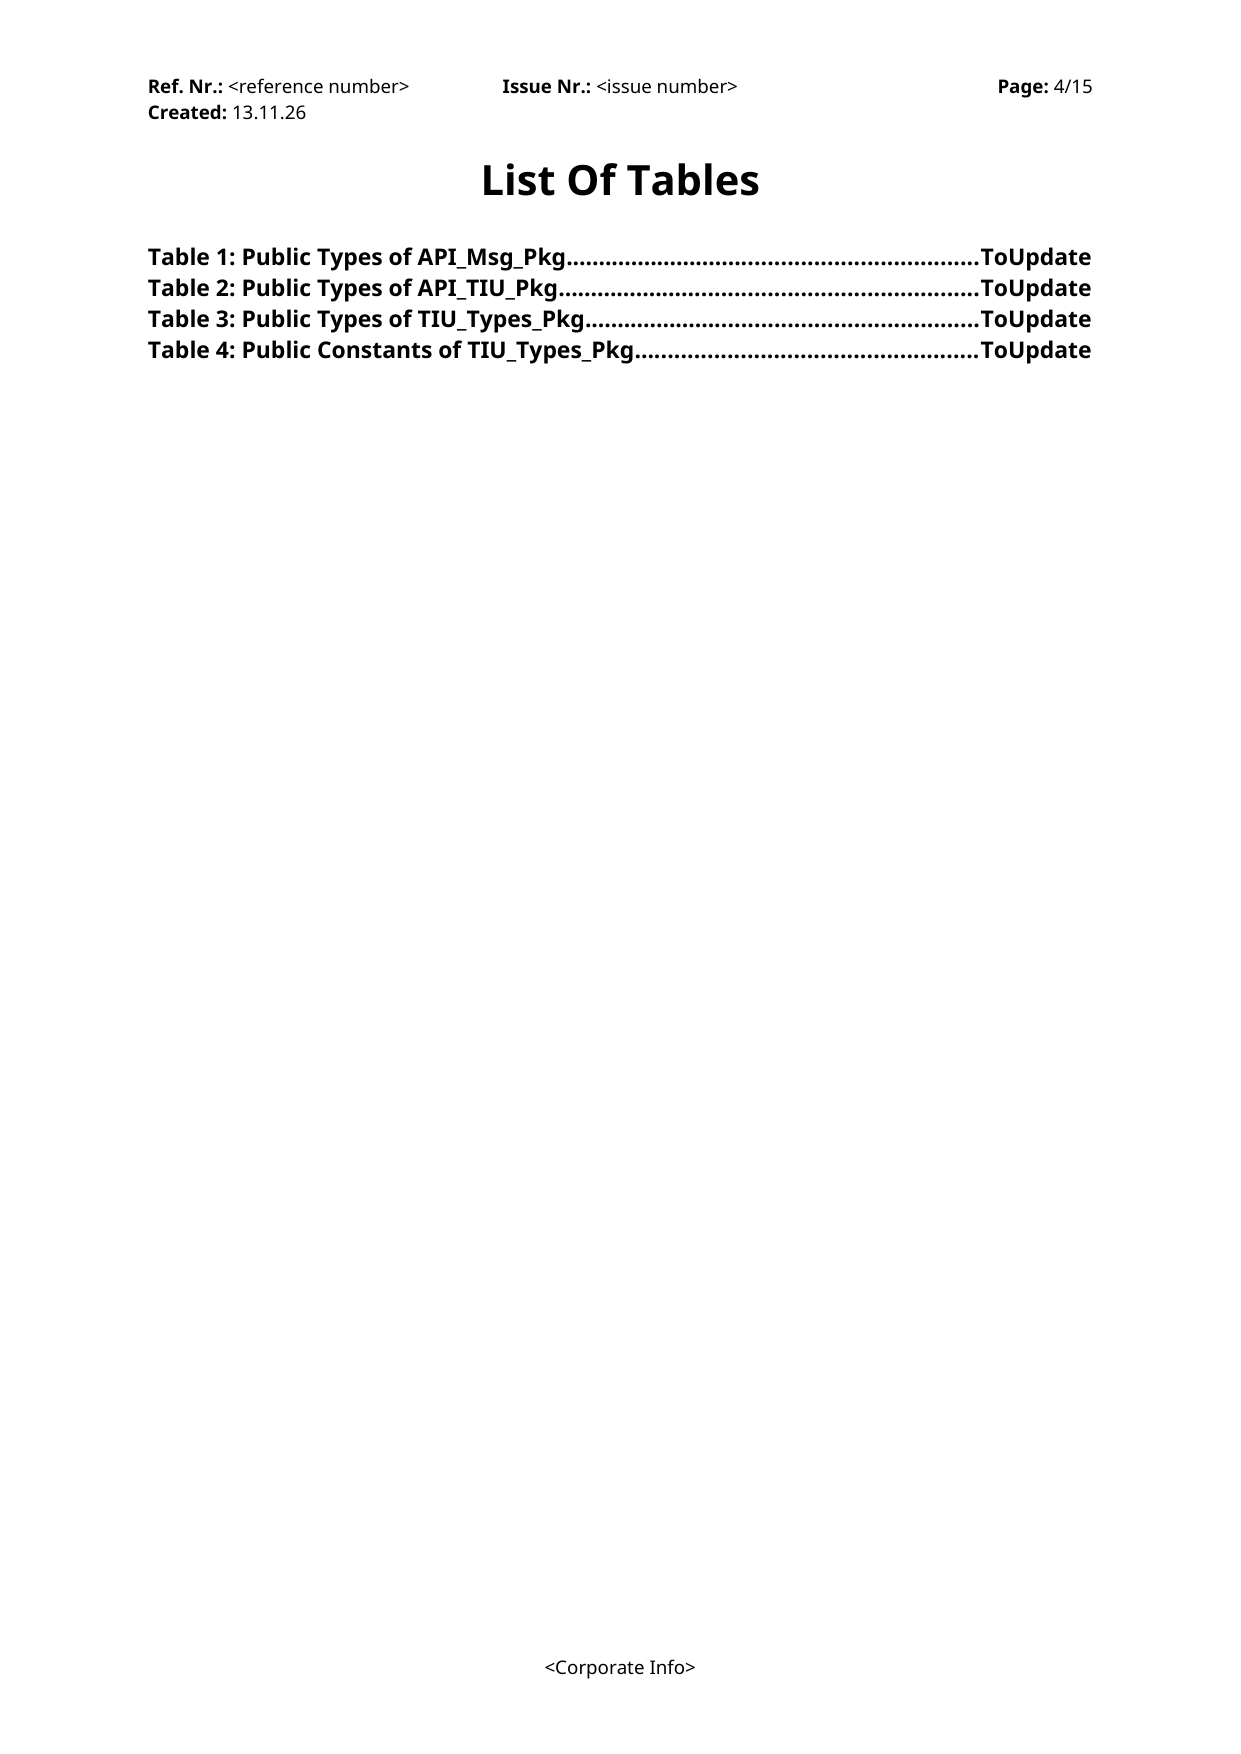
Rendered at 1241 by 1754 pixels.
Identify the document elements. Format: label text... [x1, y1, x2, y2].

list Table 2: Public Types of API_TIU_Pkg ToUpdate [148, 272, 1093, 303]
title List Of Tables [148, 150, 1093, 207]
list Table 3: Public Types of TIU_Types_Pkg ToUpdate [148, 303, 1093, 334]
list Table 1: Public Types of API_Msg_Pkg ToUpdate [148, 241, 1093, 272]
list Table 4: Public Constants of TIU_Types_Pkg ToUpdate [148, 334, 1093, 366]
